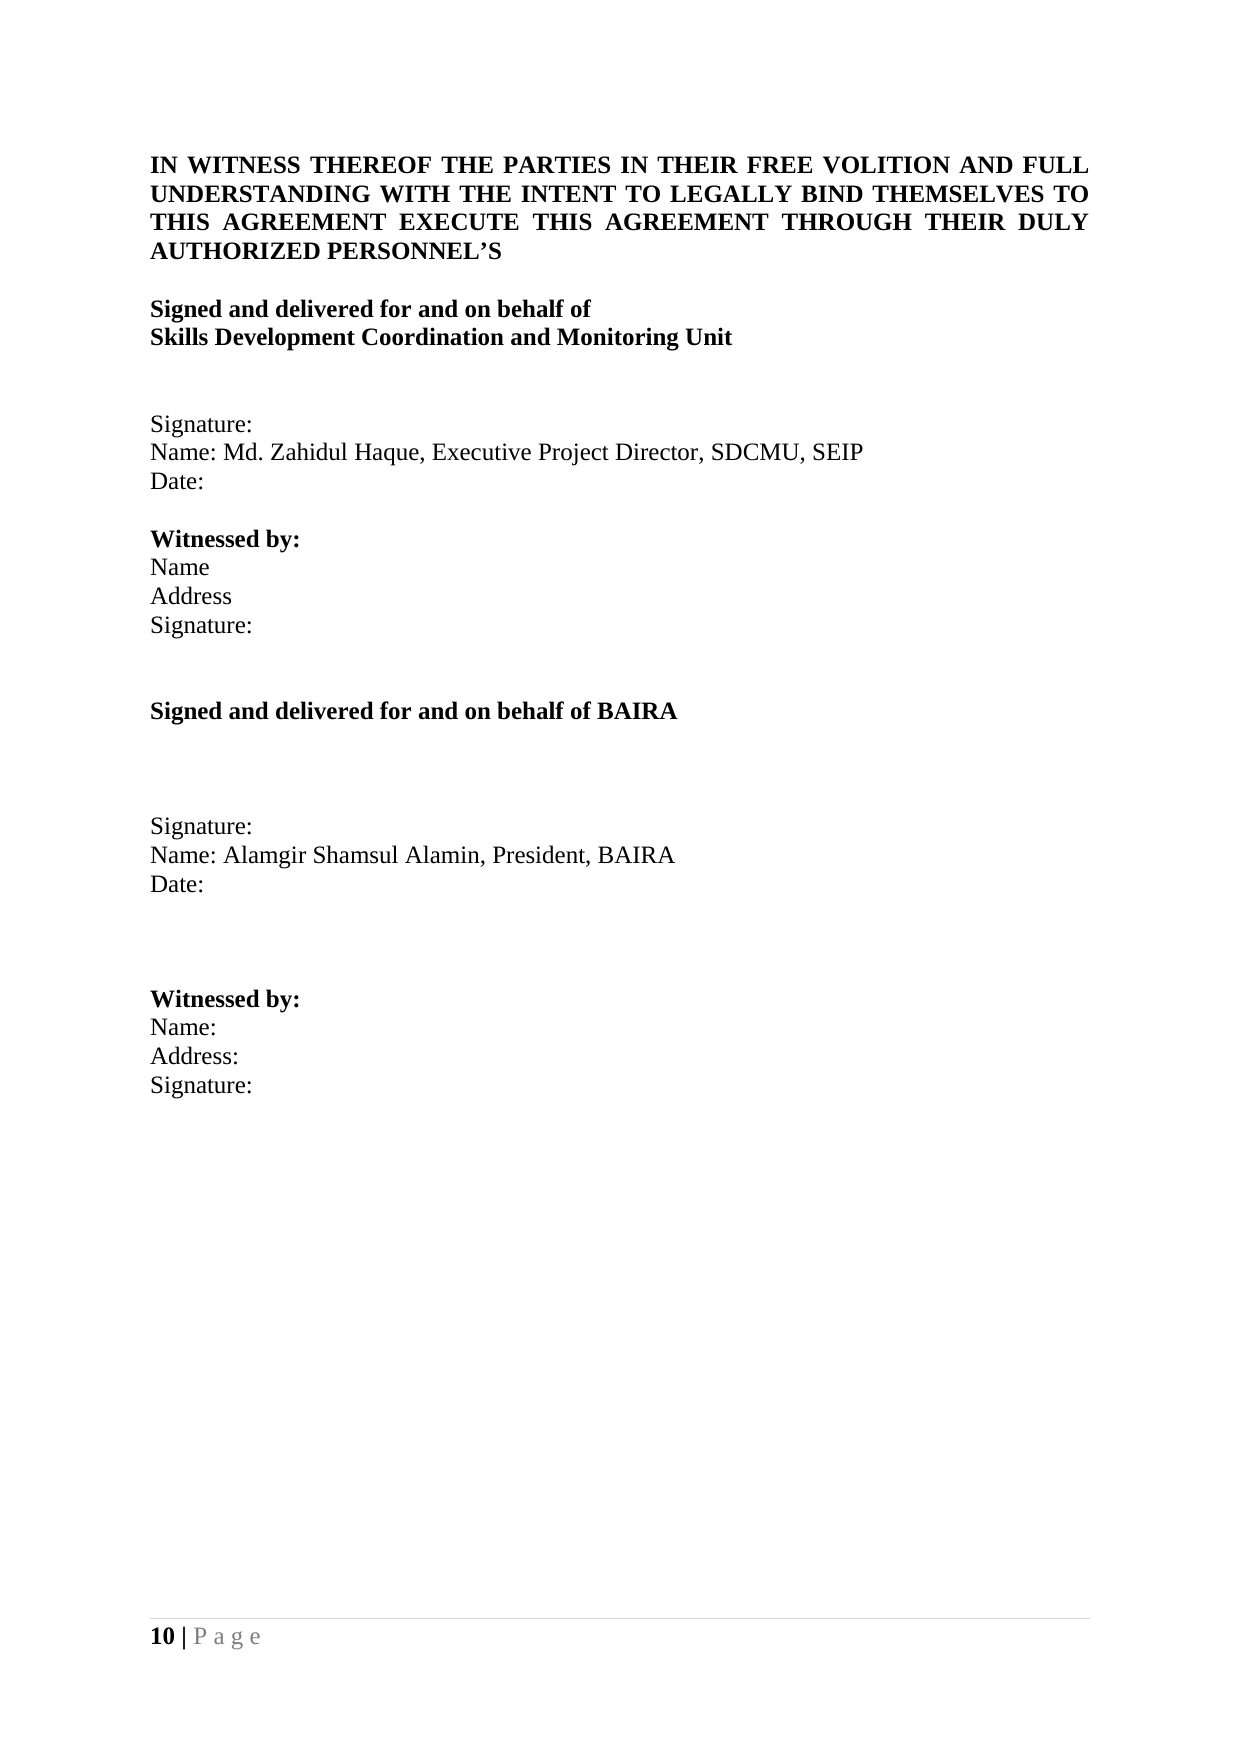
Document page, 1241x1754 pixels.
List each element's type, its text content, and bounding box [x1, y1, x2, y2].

text Signed and delivered for and on behalf of [150, 294, 1090, 322]
text Signed and delivered for and on behalf of BAIRA [150, 696, 1090, 725]
text Date: [150, 466, 1090, 495]
text Signature: [150, 409, 1090, 437]
text Signature: [150, 610, 1090, 639]
text Address [150, 581, 1090, 610]
text IN WITNESS THEREOF THE PARTIES IN THEIR FREE VOLITION AND FULL UNDERSTANDING WITH THE INTENT TO LEGALLY BIND THEMSELVES TO THIS AGREEMENT EXECUTE THIS AGREEMENT THROUGH THEIR DULY AUTHORIZED PERSONNEL’S [150, 150, 1090, 265]
text Name [150, 552, 1090, 581]
text Witnessed by: [150, 984, 1090, 1012]
text Name: [150, 1012, 1090, 1041]
text Address: [150, 1041, 1090, 1070]
text Name: Md. Zahidul Haque, Executive Project Director, SDCMU, SEIP [150, 437, 1090, 466]
text Signature: [150, 811, 1090, 840]
text Date: [150, 869, 1090, 897]
text Signature: [150, 1070, 1090, 1099]
text Name: Alamgir Shamsul Alamin, President, BAIRA [150, 840, 1090, 869]
text Witnessed by: [150, 524, 1090, 552]
text Skills Development Coordination and Monitoring Unit [150, 322, 1090, 351]
